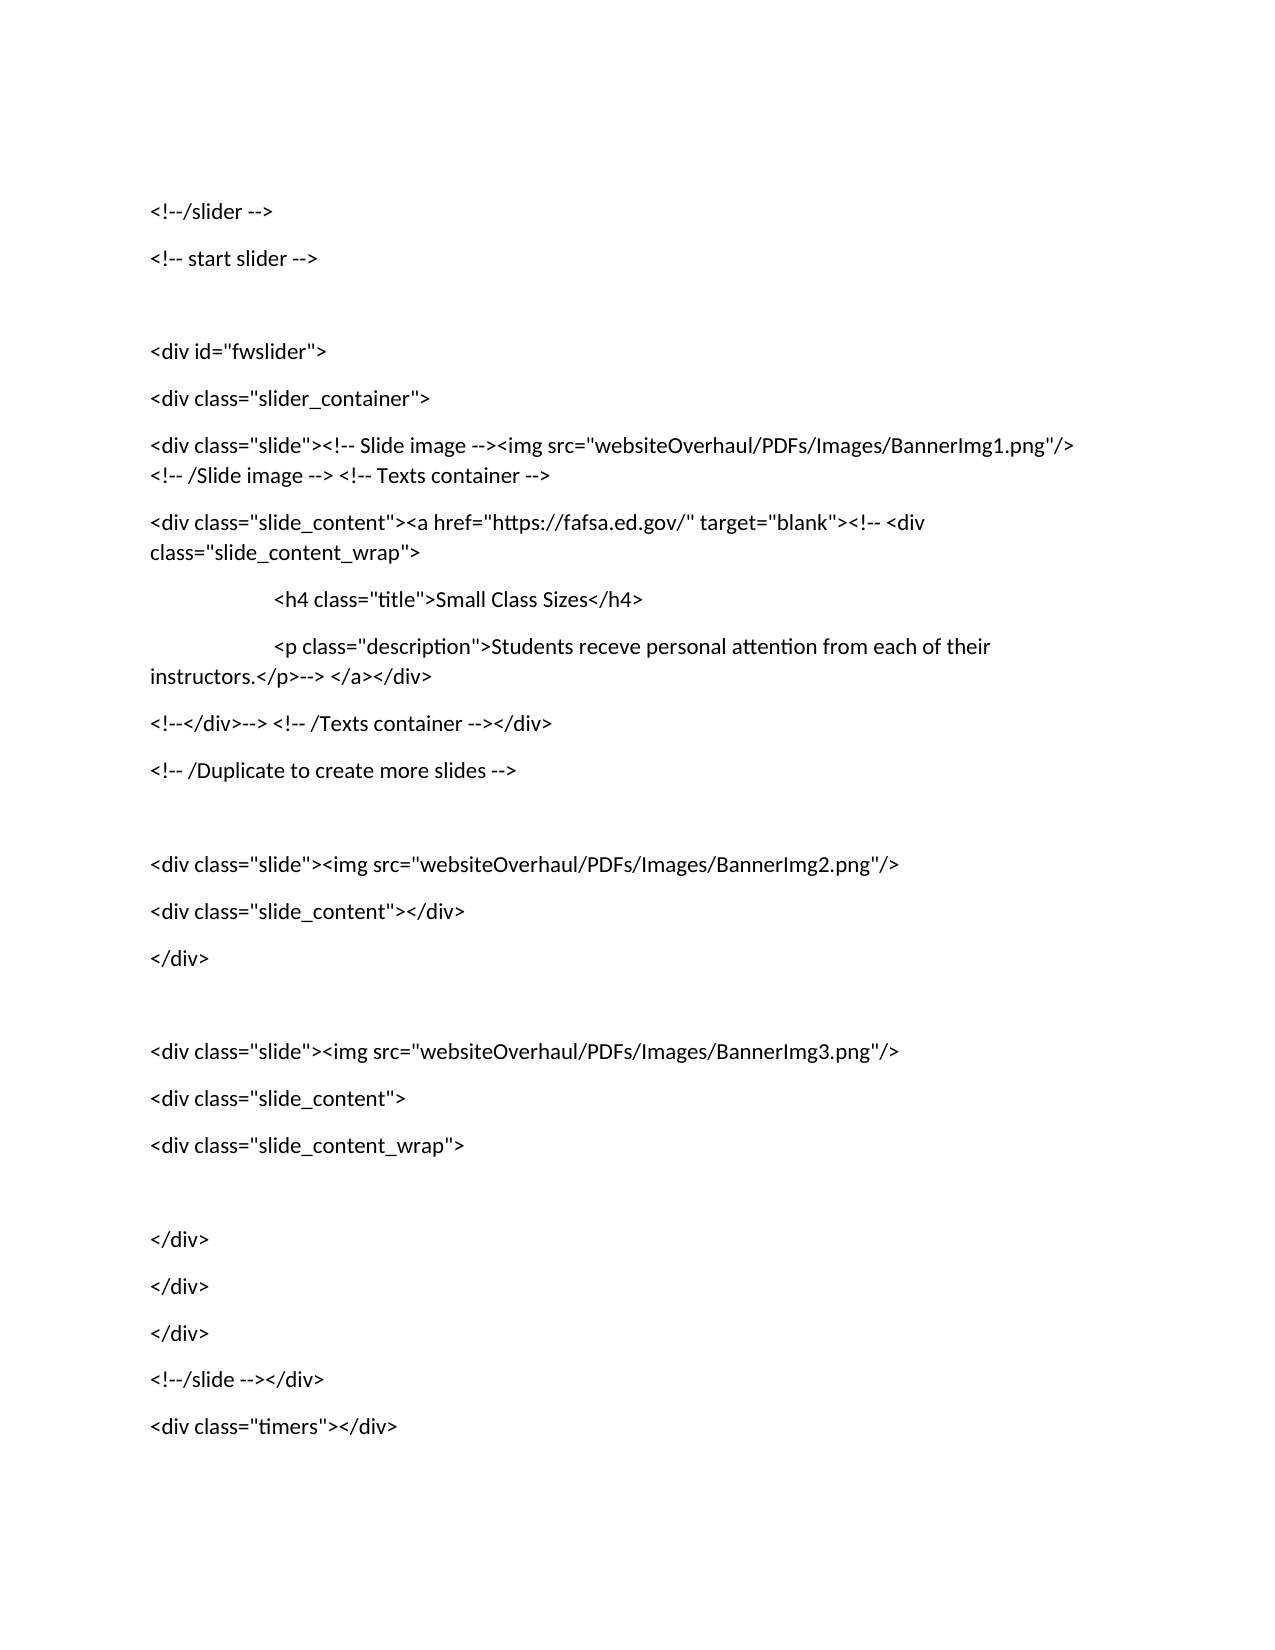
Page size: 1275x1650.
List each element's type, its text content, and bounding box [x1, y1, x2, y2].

text <div class="slide_content"></div> [150, 897, 1125, 925]
text <!-- /Duplicate to create more slides --> [150, 756, 1125, 784]
text </div> [150, 1319, 1125, 1347]
text <div class="timers"></div> [150, 1412, 1125, 1441]
text <div class="slide"><img src="websiteOverhaul/PDFs/Images/BannerImg3.png"/> [150, 1037, 1125, 1066]
text <!-- start slider --> [150, 244, 1125, 272]
text </div> [150, 944, 1125, 972]
text <div class="slide"><!-- Slide image --><img src="websiteOverhaul/PDFs/Images/BannerImg1.png"/> <!-- /Slide image --> <!-- Texts container --> [150, 431, 1125, 489]
text <!--</div>--> <!-- /Texts container --></div> [150, 709, 1125, 737]
text <div class="slide_content"> [150, 1084, 1125, 1112]
text <div class="slide"><img src="websiteOverhaul/PDFs/Images/BannerImg2.png"/> [150, 850, 1125, 878]
text <p class="description">Students receve personal attention from each of their instructors.</p>--> </a></div> [150, 632, 1125, 691]
text <!--/slide --></div> [150, 1366, 1125, 1394]
text </div> [150, 1272, 1125, 1300]
text <div class="slide_content"><a href="https://fafsa.ed.gov/" target="blank"><!-- <div class="slide_content_wrap"> [150, 508, 1125, 567]
text </div> [150, 1225, 1125, 1253]
text <div class="slide_content_wrap"> [150, 1131, 1125, 1159]
text <!--/slider --> [150, 197, 1125, 225]
text <div id="fwslider"> [150, 337, 1125, 366]
text <div class="slider_container"> [150, 384, 1125, 412]
text <h4 class="title">Small Class Sizes</h4> [150, 585, 1125, 613]
